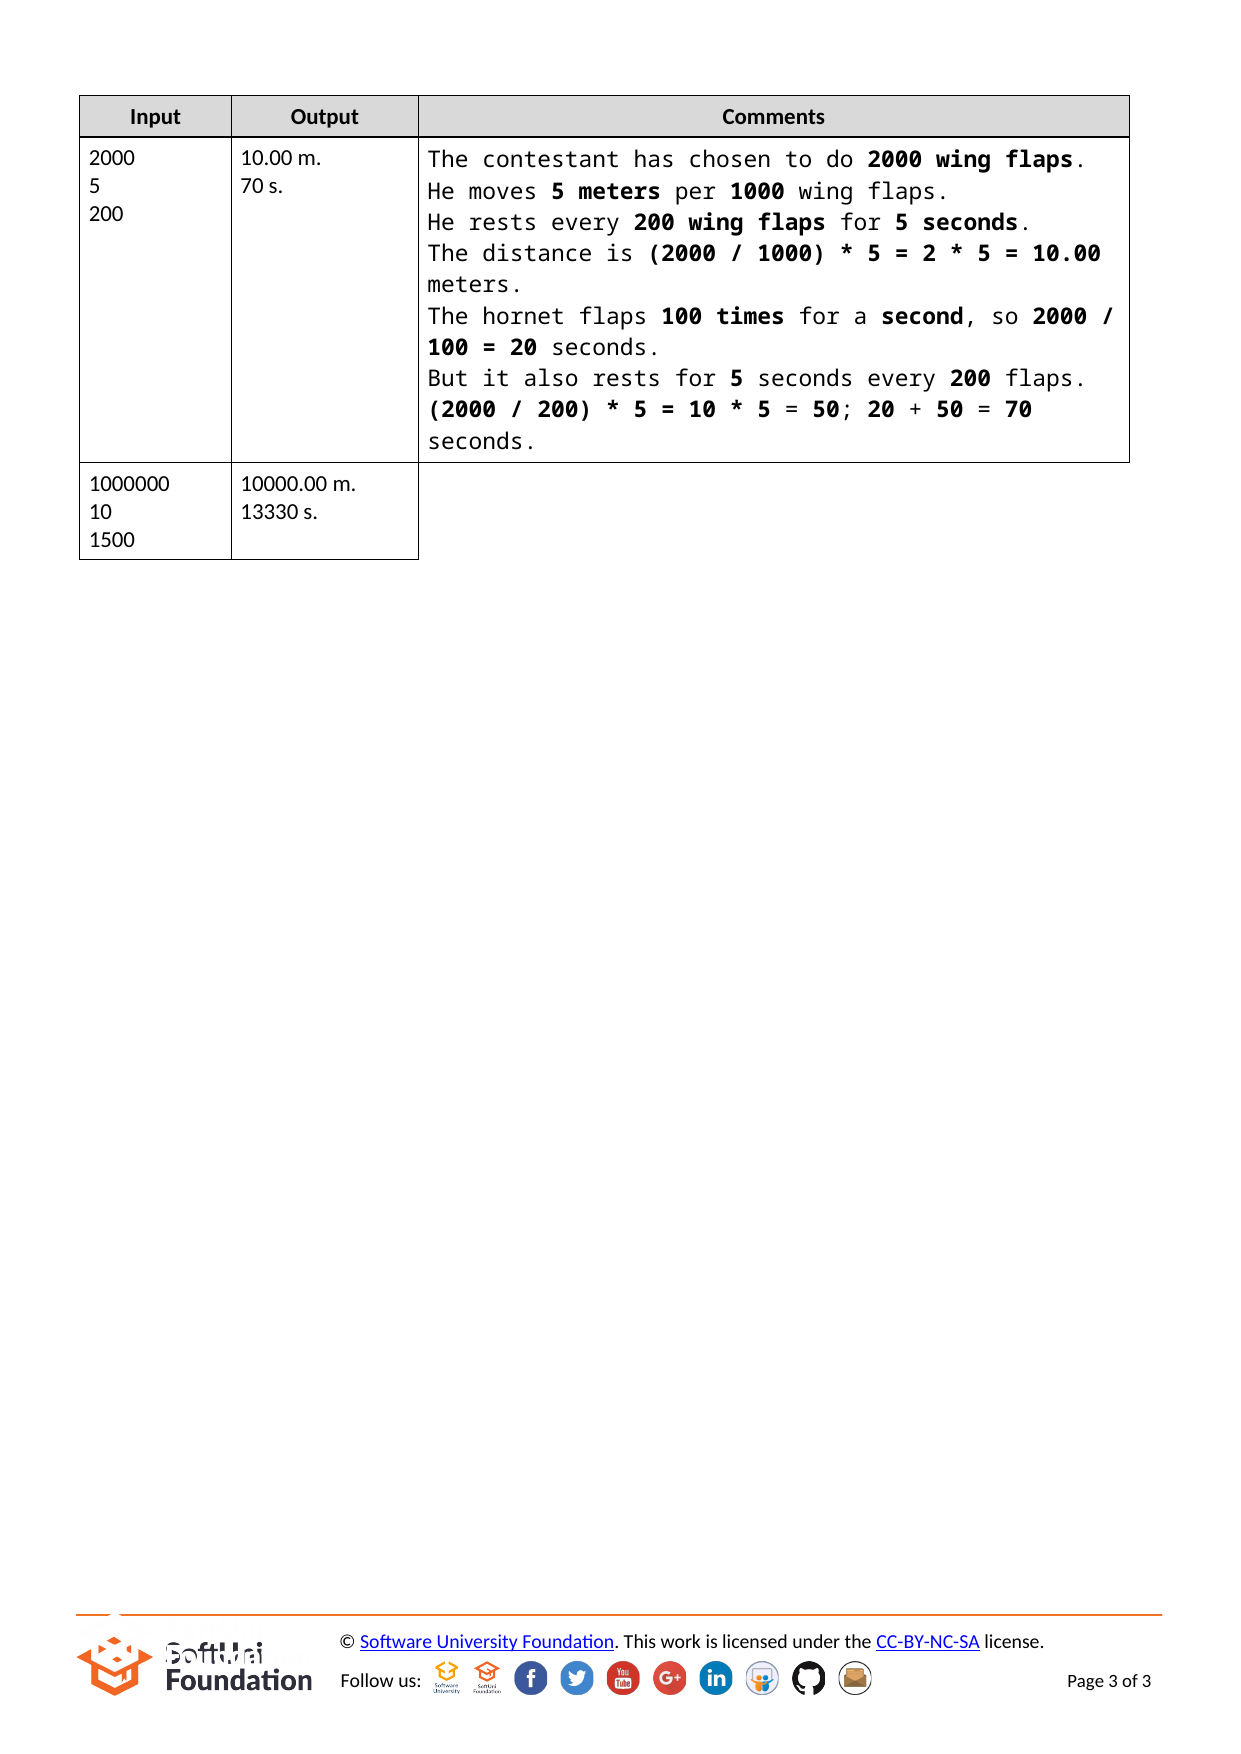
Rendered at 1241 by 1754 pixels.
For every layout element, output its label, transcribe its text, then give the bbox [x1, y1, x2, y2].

picture [560, 1661, 594, 1695]
picture [653, 1661, 687, 1695]
table_cell 10000.00 m. 13330 s. [232, 463, 418, 559]
table_cell 10.00 m. 70 s. [232, 138, 418, 462]
picture [723, 1685, 733, 1695]
picture [699, 1661, 709, 1671]
table_cell The contestant has chosen to do 2000 wing flaps. He moves 5 meters per 1000 wing flaps. He rests every 200 wing flaps for 5 seconds. The distance is (2000 / 1000) * 5 = 2 * 5 = 10.00 meters. The hornet flaps 100 times for a second, so 2000 / 100 = 20 seconds. But it also rests for 5 seconds every 200 flaps. (2000 / 200) * 5 = 10 * 5 = 50; 20 + 50 = 70 seconds. [419, 138, 1129, 462]
table_header Input [80, 96, 231, 136]
picture [76, 1612, 312, 1696]
picture [514, 1661, 548, 1695]
table_cell 2000 5 200 [80, 138, 231, 462]
picture [606, 1661, 640, 1695]
picture [714, 1675, 725, 1685]
picture [792, 1661, 825, 1695]
table_cell 1000000 10 1500 [80, 463, 231, 559]
picture [473, 1661, 501, 1695]
picture [699, 1685, 709, 1695]
picture [838, 1661, 872, 1695]
picture [723, 1661, 733, 1671]
picture [745, 1661, 779, 1695]
table_header Comments [419, 96, 1129, 136]
picture [433, 1661, 460, 1695]
table_header Output [232, 96, 418, 136]
